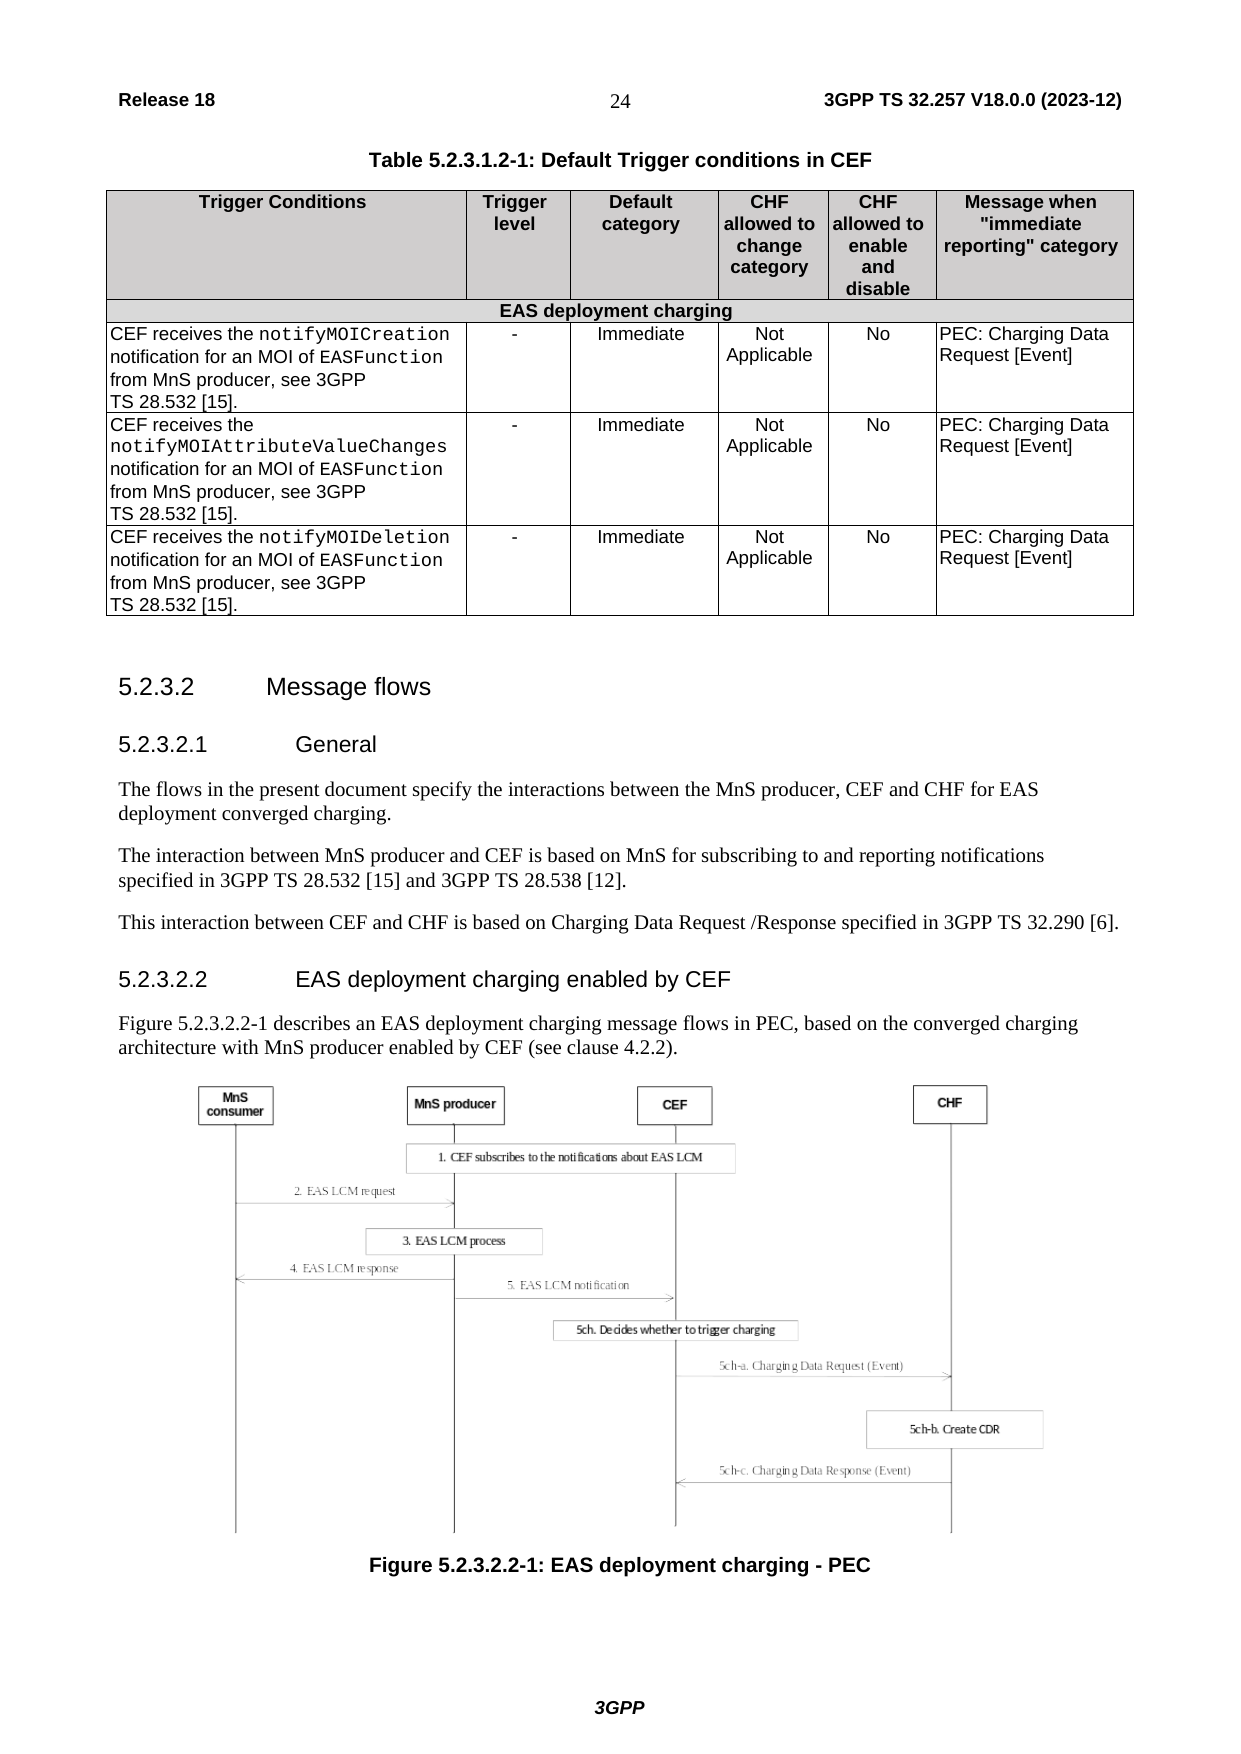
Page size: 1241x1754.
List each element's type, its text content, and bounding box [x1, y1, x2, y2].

table_cell Not Applicable [719, 323, 828, 412]
table_cell PEC: Charging Data Request [Event] [937, 323, 1133, 412]
table_cell Immediate [571, 526, 718, 615]
text The interaction between MnS producer and CEF is based on MnS for subscribing to and reporting notifications specified in 3GPP TS 28.532 [15] and 3GPP TS 28.538 [12]. [118, 843, 1122, 892]
table_header Default category [571, 191, 718, 299]
table_cell Immediate [571, 323, 718, 412]
table_cell No [829, 323, 936, 412]
table_header CHF allowed to change category [719, 191, 828, 299]
text This interaction between CEF and CHF is based on Charging Data Request /Response specified in 3GPP TS 32.290 [6]. [118, 910, 1122, 934]
table_cell - [467, 323, 570, 412]
table_header CHF allowed to enable and disable [829, 191, 936, 299]
table_header Trigger Conditions [107, 191, 466, 299]
table_cell CEF receives the notifyMOIDeletion notification for an MOI of EASFunction from MnS producer, see 3GPP TS 28.532 [15]. [107, 526, 466, 615]
table_cell No [829, 526, 936, 615]
table_cell No [829, 413, 936, 524]
table_cell CEF receives the notifyMOIAttributeValueChanges notification for an MOI of EASFunction from MnS producer, see 3GPP TS 28.532 [15]. [107, 413, 466, 524]
table_cell PEC: Charging Data Request [Event] [937, 413, 1133, 524]
table_header Trigger level [467, 191, 570, 299]
table_cell EAS deployment charging [107, 300, 1133, 322]
subtitle 5.2.3.2.1 General [118, 731, 1122, 758]
text The flows in the present document specify the interactions between the MnS producer, CEF and CHF for EAS deployment converged charging. [118, 777, 1122, 825]
subtitle 5.2.3.2.2 EAS deployment charging enabled by CEF [118, 966, 1122, 992]
table_cell Not Applicable [719, 526, 828, 615]
table_cell PEC: Charging Data Request [Event] [937, 526, 1133, 615]
text Figure 5.2.3.2.2-1 describes an EAS deployment charging message flows in PEC, based on the converged charging architecture with MnS producer enabled by CEF (see clause 4.2.2). [118, 1011, 1122, 1059]
text Table 5.2.3.1.2-1: Default Trigger conditions in CEF [118, 147, 1122, 171]
table_cell Immediate [571, 413, 718, 524]
table_cell CEF receives the notifyMOICreation notification for an MOI of EASFunction from MnS producer, see 3GPP TS 28.532 [15]. [107, 323, 466, 412]
table_header Message when "immediate reporting" category [937, 191, 1133, 299]
table_cell - [467, 413, 570, 524]
text Figure 5.2.3.2.2-1: EAS deployment charging - PEC [118, 1553, 1122, 1577]
table_cell - [467, 526, 570, 615]
table_cell Not Applicable [719, 413, 828, 524]
subtitle 5.2.3.2 Message flows [118, 671, 1122, 700]
